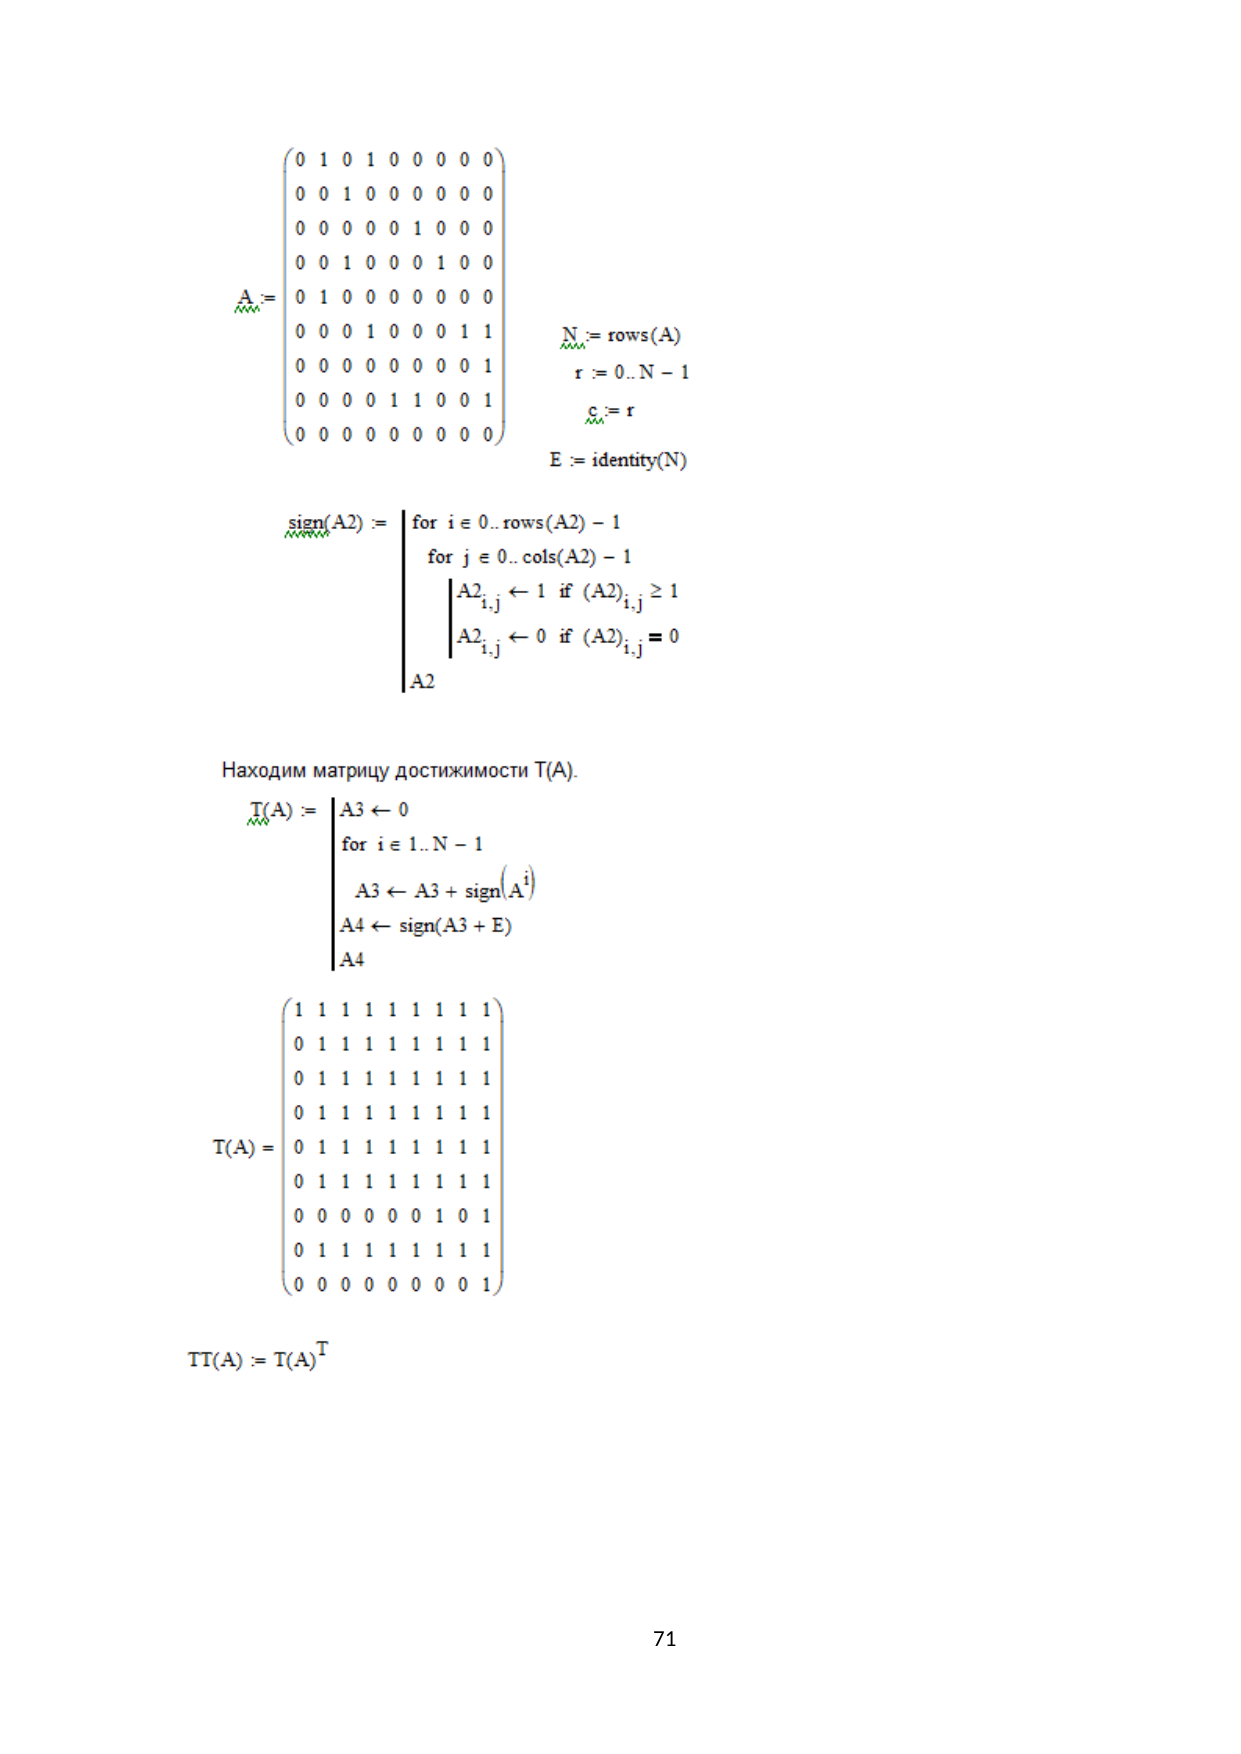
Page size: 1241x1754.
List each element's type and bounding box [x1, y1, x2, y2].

picture [177, 118, 1139, 1404]
